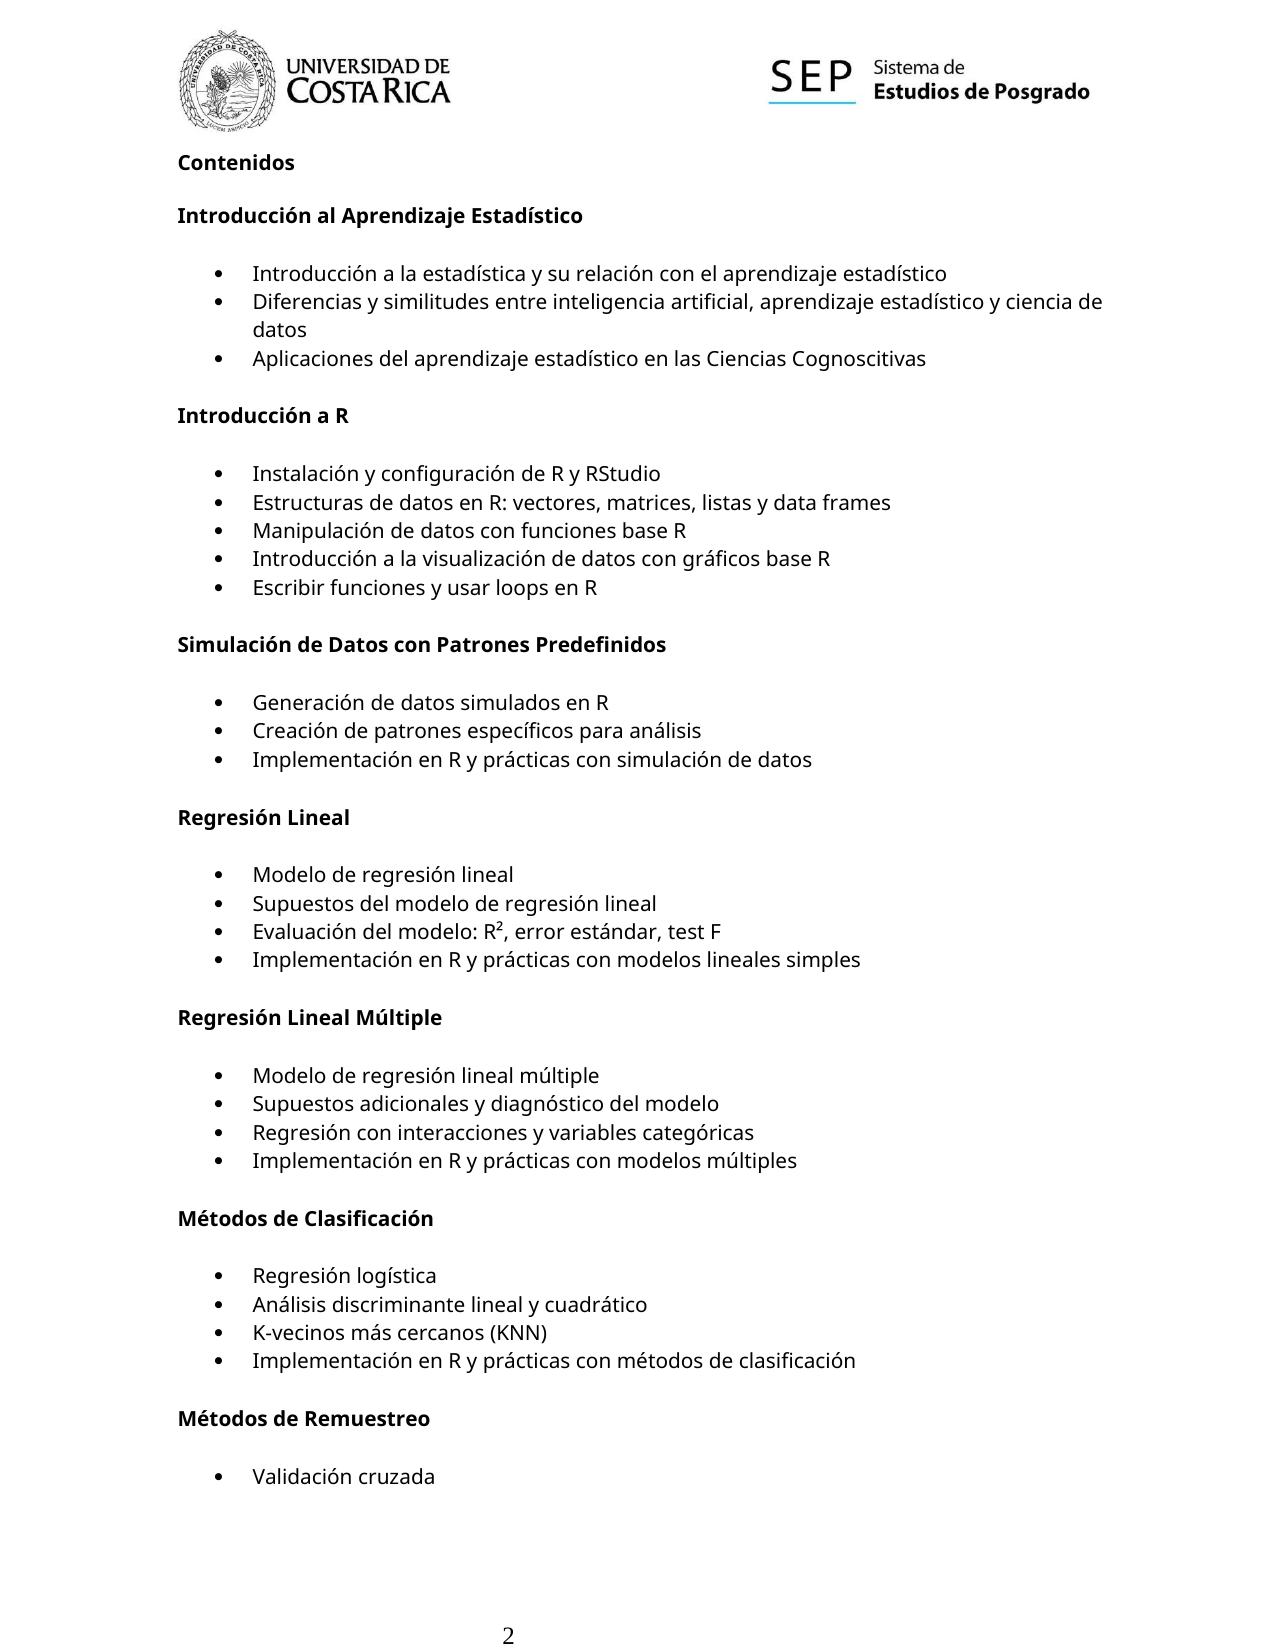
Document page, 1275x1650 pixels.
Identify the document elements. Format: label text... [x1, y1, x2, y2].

list Implementación en R y prácticas con simulación de datos [215, 745, 1127, 773]
list Implementación en R y prácticas con modelos múltiples [215, 1146, 1127, 1174]
list Creación de patrones específicos para análisis [215, 717, 1127, 745]
list Implementación en R y prácticas con métodos de clasificación [215, 1347, 1127, 1375]
list Evaluación del modelo: R², error estándar, test F [215, 917, 1127, 946]
list Supuestos del modelo de regresión lineal [215, 889, 1127, 917]
list Modelo de regresión lineal [215, 860, 1127, 889]
subtitle Introducción al Aprendizaje Estadístico [177, 201, 1127, 229]
list Regresión logística [215, 1261, 1127, 1290]
list K-vecinos más cercanos (KNN) [215, 1318, 1127, 1347]
subtitle Simulación de Datos con Patrones Predefinidos [177, 631, 1127, 659]
subtitle Métodos de Clasificación [177, 1204, 1127, 1232]
list Introducción a la estadística y su relación con el aprendizaje estadístico [215, 259, 1127, 287]
list Instalación y configuración de R y RStudio [215, 459, 1127, 488]
list Estructuras de datos en R: vectores, matrices, listas y data frames [215, 488, 1127, 516]
list Escribir funciones y usar loops en R [215, 573, 1127, 601]
picture [177, 28, 1093, 133]
subtitle Introducción a R [177, 402, 1127, 430]
list Análisis discriminante lineal y cuadrático [215, 1290, 1127, 1318]
list Validación cruzada [215, 1462, 1127, 1490]
subtitle Regresión Lineal [177, 803, 1127, 831]
list Introducción a la visualización de datos con gráficos base R [215, 544, 1127, 573]
list Aplicaciones del aprendizaje estadístico en las Ciencias Cognoscitivas [215, 344, 1127, 372]
list Generación de datos simulados en R [215, 688, 1127, 717]
subtitle Contenidos [177, 148, 1127, 176]
subtitle Regresión Lineal Múltiple [177, 1003, 1127, 1032]
list Supuestos adicionales y diagnóstico del modelo [215, 1089, 1127, 1118]
list Regresión con interacciones y variables categóricas [215, 1118, 1127, 1146]
list Implementación en R y prácticas con modelos lineales simples [215, 946, 1127, 974]
list Modelo de regresión lineal múltiple [215, 1061, 1127, 1089]
list Manipulación de datos con funciones base R [215, 516, 1127, 544]
list Diferencias y similitudes entre inteligencia artificial, aprendizaje estadístico y ciencia de datos [215, 287, 1127, 344]
subtitle Métodos de Remuestreo [177, 1404, 1127, 1433]
